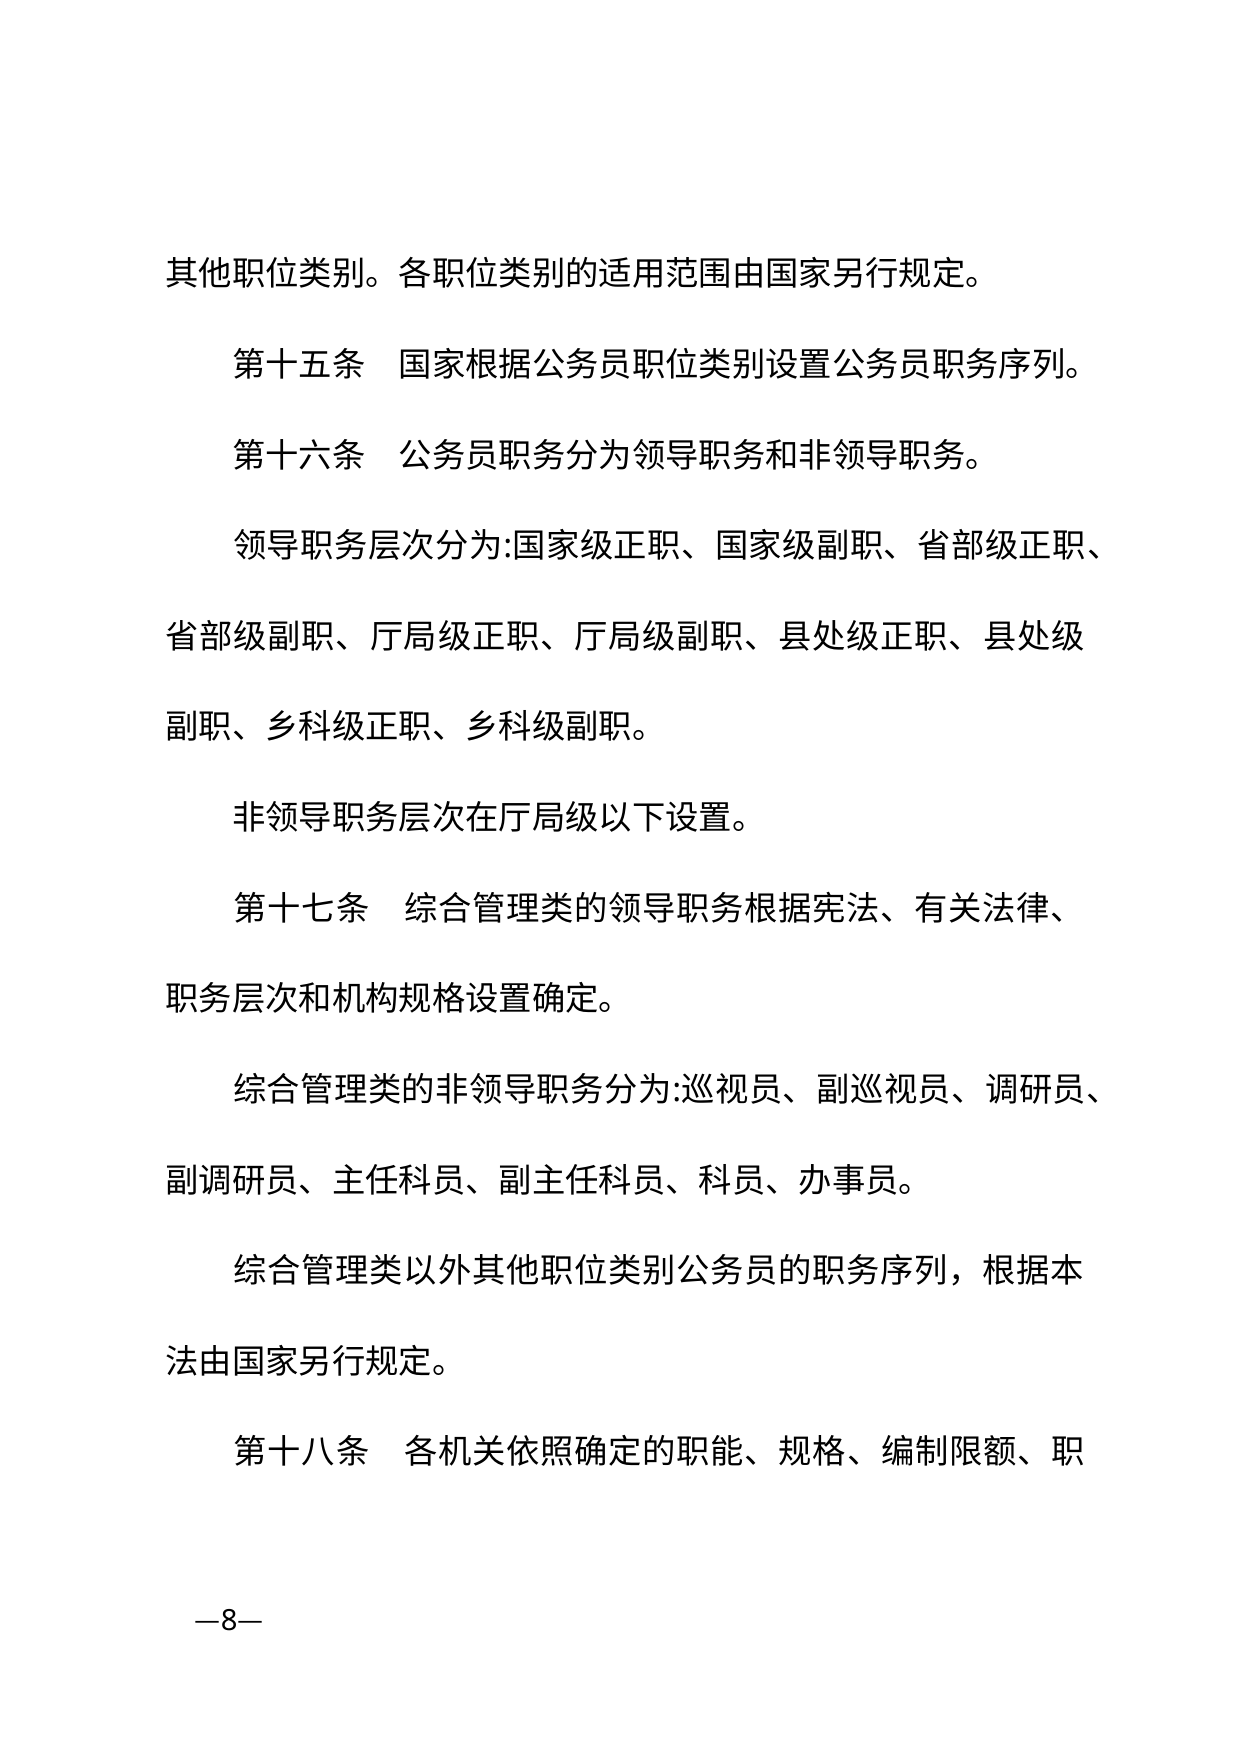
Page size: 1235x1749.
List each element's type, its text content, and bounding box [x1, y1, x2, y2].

text 非领导职务层次在厅局级以下设置。 [165, 770, 1087, 860]
text 第十五条 国家根据公务员职位类别设置公务员职务序列。 [165, 317, 1087, 407]
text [165, 1404, 1087, 1495]
text 第十六条 公务员职务分为领导职务和非领导职务。 [165, 407, 1087, 498]
text 综合管理类以外其他职位类别公务员的职务序列，根据本法由国家另行规定。 [165, 1223, 1087, 1404]
text 第十七条 综合管理类的领导职务根据宪法、有关法律、职务层次和机构规格设置确定。 [165, 860, 1087, 1042]
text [165, 226, 1087, 317]
text 综合管理类的非领导职务分为:巡视员、副巡视员、调研员、副调研员、主任科员、副主任科员、科员、办事员。 [165, 1042, 1087, 1223]
text 领导职务层次分为:国家级正职、国家级副职、省部级正职、省部级副职、厅局级正职、厅局级副职、县处级正职、县处级副职、乡科级正职、乡科级副职。 [165, 498, 1087, 770]
